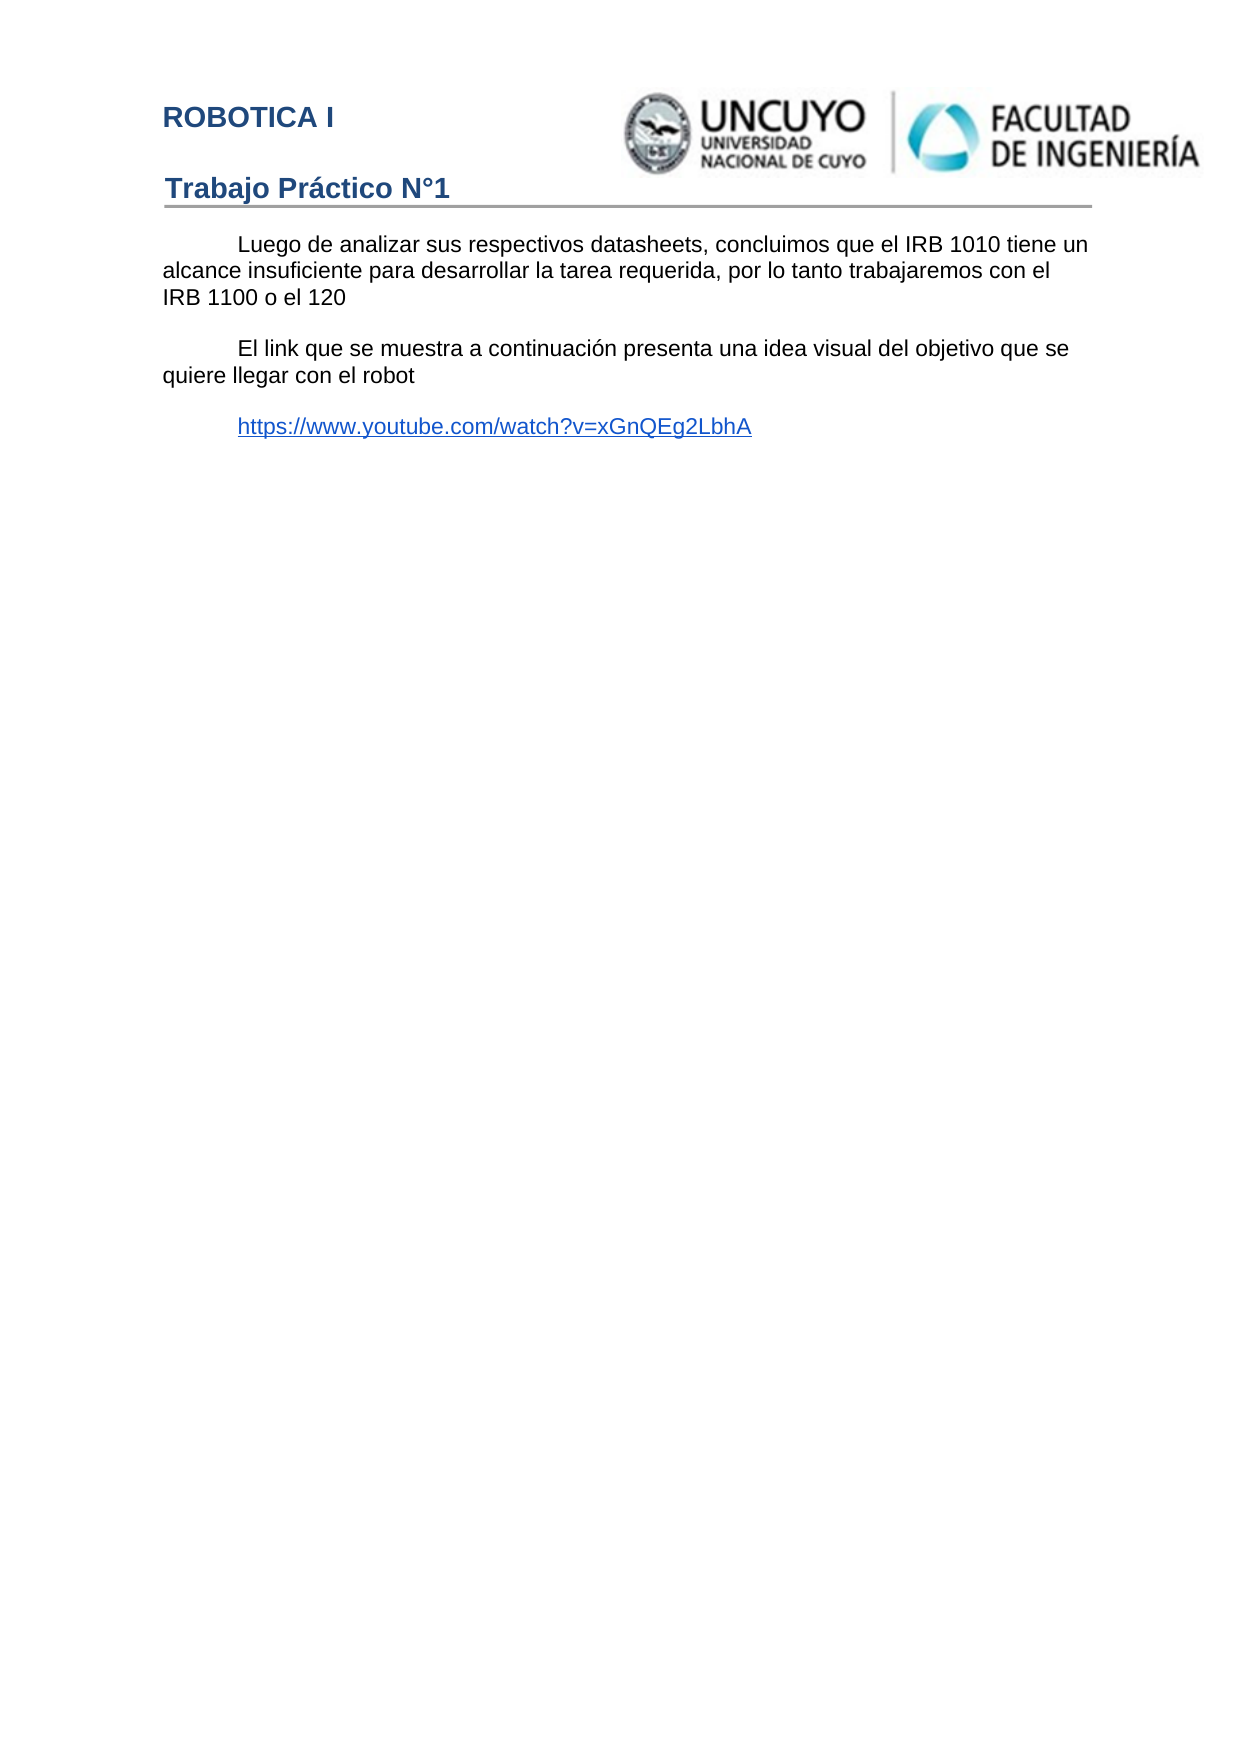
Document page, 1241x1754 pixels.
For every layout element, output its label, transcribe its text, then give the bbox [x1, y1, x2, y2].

text El link que se muestra a continuación presenta una idea visual del objetivo que se quiere llegar con el robot [162, 335, 1090, 388]
text Luego de analizar sus respectivos datasheets, concluimos que el IRB 1010 tiene un alcance insuficiente para desarrollar la tarea requerida, por lo tanto trabajaremos con el IRB 1100 o el 120 [162, 231, 1090, 310]
picture [621, 87, 1204, 178]
text https://www.youtube.com/watch?v=xGnQEg2LbhA [162, 413, 1090, 439]
